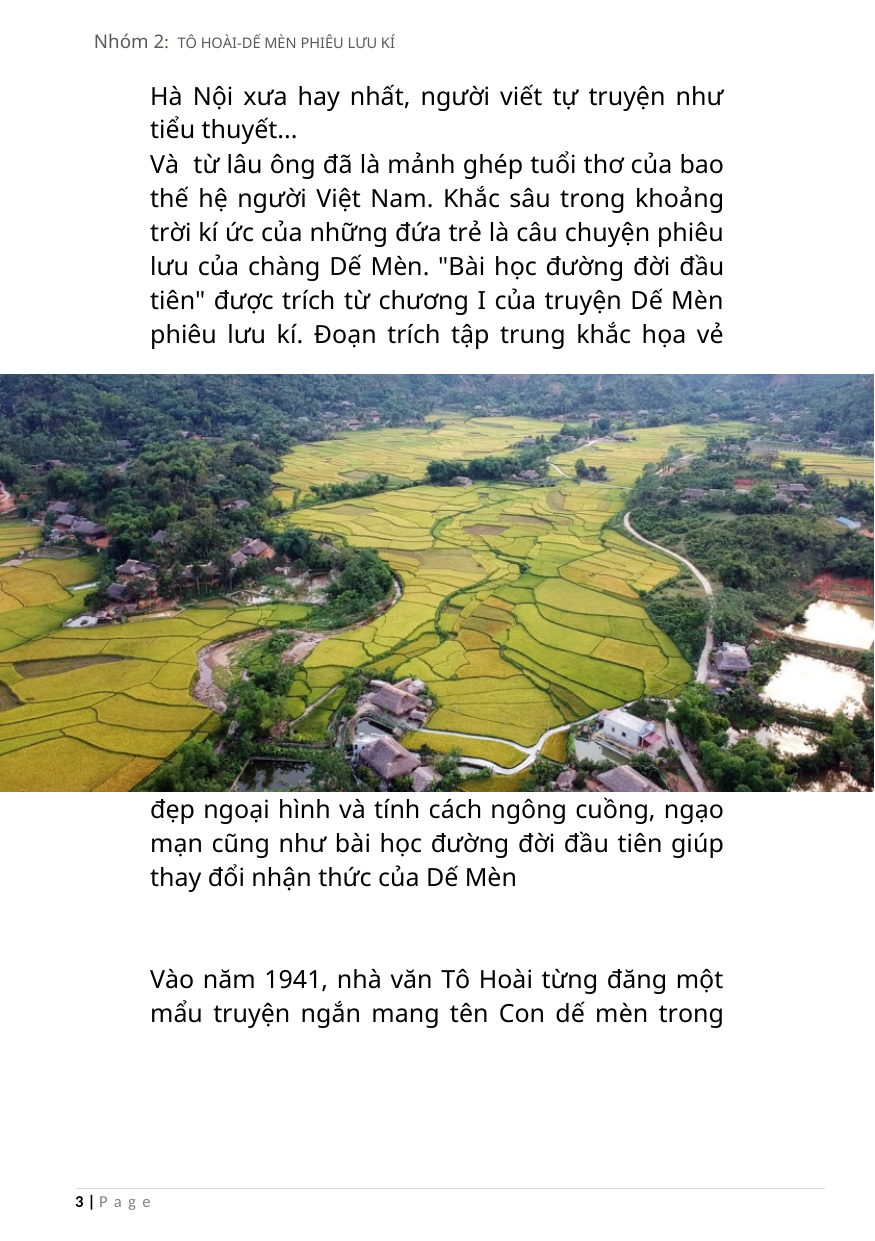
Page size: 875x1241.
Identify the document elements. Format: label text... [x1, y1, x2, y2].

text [150, 962, 724, 1030]
text Và từ lâu ông đã là mảnh ghép tuổi thơ của bao thế hệ người Việt Nam. Khắc sâu trong khoảng trời kí ức của những đứa trẻ là câu chuyện phiêu lưu của chàng Dế Mèn. "Bài học đường đời đầu tiên" được trích từ chương I của truyện Dế Mèn phiêu lưu kí. Đoạn trích tập trung khắc họa vẻ đẹp ngoại hình và tính cách ngông cuồng, ngạo mạn cũng như bài học đường đời đầu tiên giúp thay đổi nhận thức của Dế Mèn [150, 146, 724, 374]
text Và từ lâu ông đã là mảnh ghép tuổi thơ của bao thế hệ người Việt Nam. Khắc sâu trong khoảng trời kí ức của những đứa trẻ là câu chuyện phiêu lưu của chàng Dế Mèn. "Bài học đường đời đầu tiên" được trích từ chương I của truyện Dế Mèn phiêu lưu kí. Đoạn trích tập trung khắc họa vẻ đẹp ngoại hình và tính cách ngông cuồng, ngạo mạn cũng như bài học đường đời đầu tiên giúp thay đổi nhận thức của Dế Mèn [150, 792, 724, 893]
picture [0, 374, 874, 792]
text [150, 78, 724, 146]
